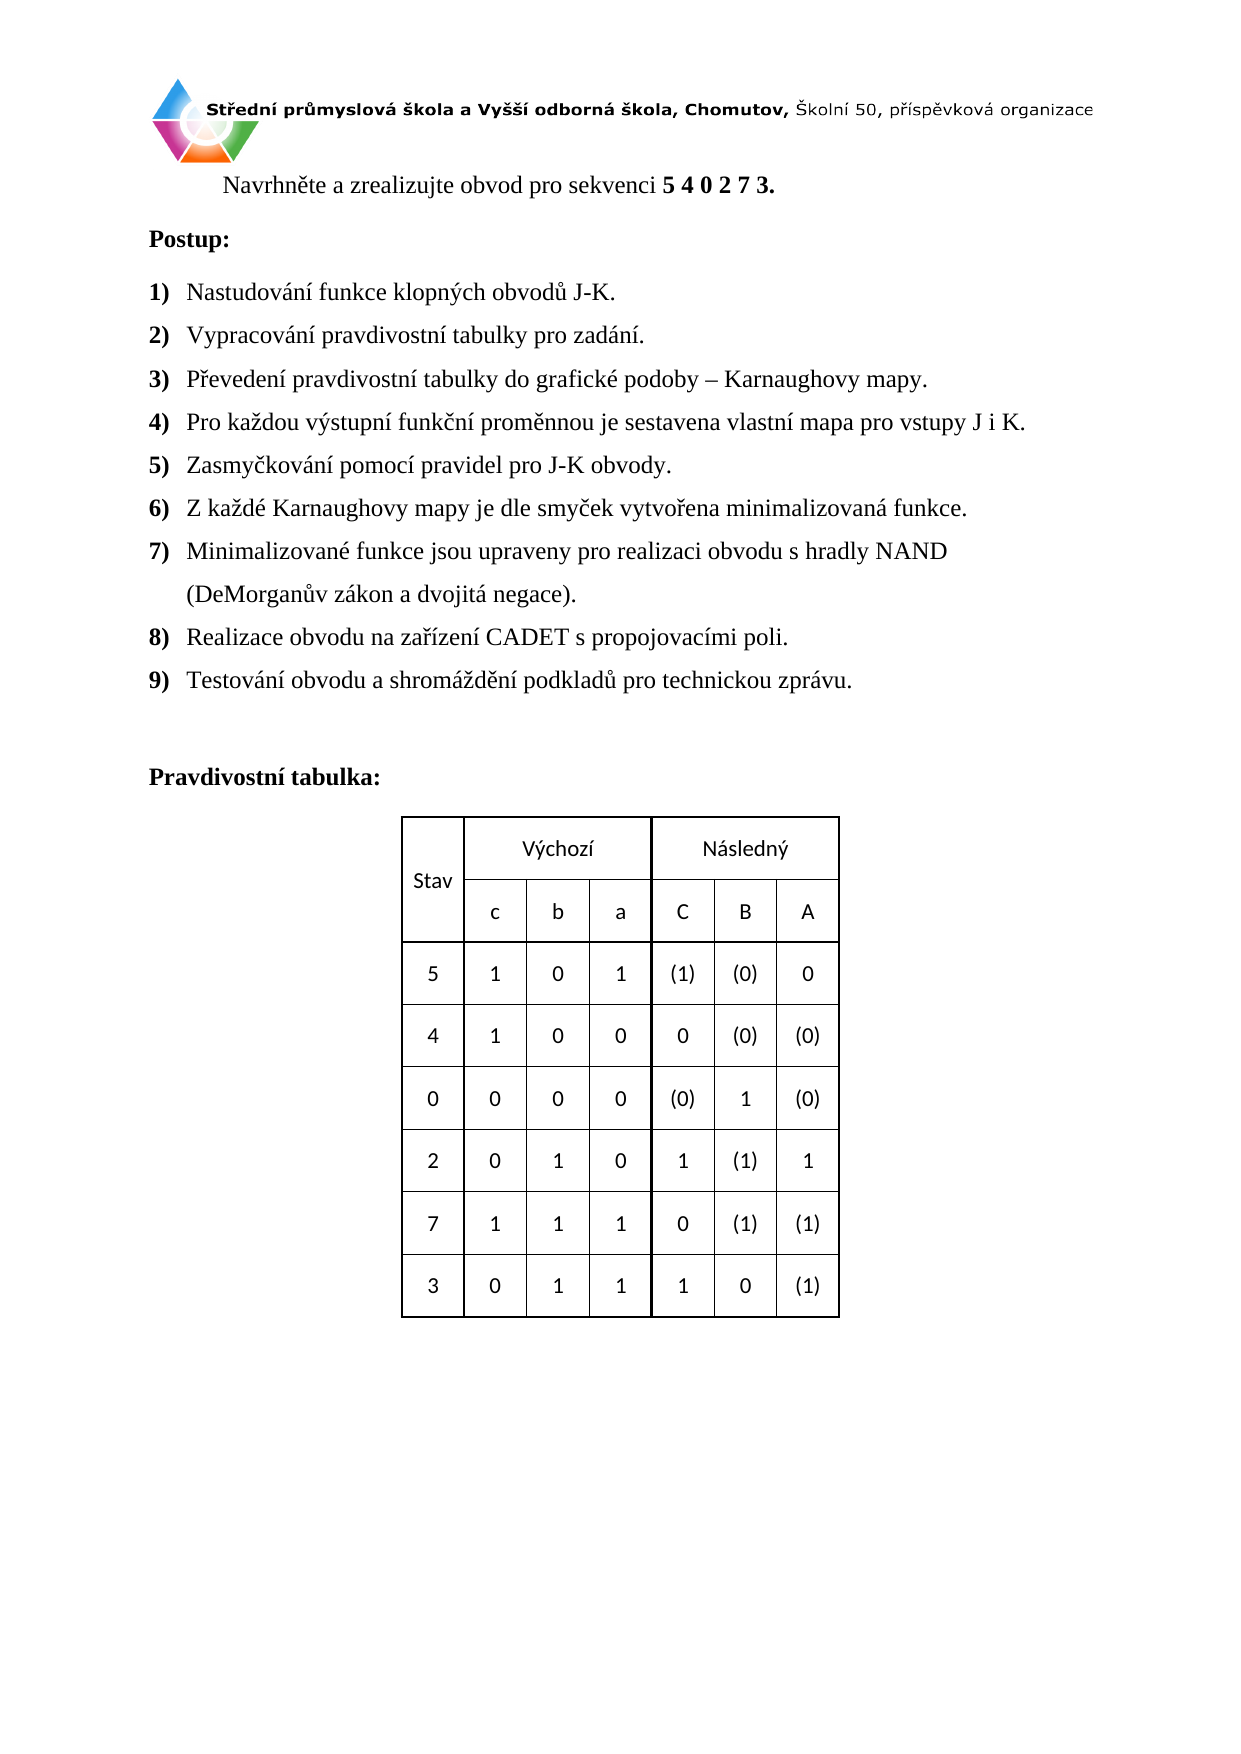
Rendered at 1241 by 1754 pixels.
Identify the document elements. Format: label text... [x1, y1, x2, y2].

table_cell 0 [653, 1192, 714, 1254]
table_cell (0) [715, 1005, 776, 1066]
table_cell (1) [777, 1255, 838, 1316]
list Testování obvodu a shromáždění podkladů pro technickou zprávu. [148, 666, 1092, 694]
table_cell (1) [715, 1130, 776, 1191]
table_cell 0 [527, 943, 589, 1004]
table_cell 0 [590, 1130, 650, 1191]
table_cell 5 [403, 943, 463, 1004]
table_cell (1) [715, 1192, 776, 1254]
picture [148, 73, 1093, 170]
table_cell 0 [653, 1005, 714, 1066]
table_cell 1 [653, 1130, 714, 1191]
list Minimalizované funkce jsou upraveny pro realizaci obvodu s hradly NAND (DeMorganův zákon a dvojitá negace). [148, 536, 1092, 608]
table_cell 0 [527, 1067, 589, 1129]
table_cell 1 [527, 1255, 589, 1316]
table_cell 0 [465, 1067, 526, 1129]
table_cell (0) [653, 1067, 714, 1129]
table_cell B [715, 880, 776, 941]
table_cell 7 [403, 1192, 463, 1254]
list Z každé Karnaughovy mapy je dle smyček vytvořena minimalizovaná funkce. [148, 493, 1092, 522]
table_cell 0 [777, 943, 838, 1004]
table_cell (0) [777, 1067, 838, 1129]
table_cell 0 [590, 1067, 650, 1129]
table_cell 3 [403, 1255, 463, 1316]
table_cell C [653, 880, 714, 941]
table_cell c [465, 880, 526, 941]
table_cell 1 [653, 1255, 714, 1316]
text Postup: [148, 224, 1092, 252]
table_cell 0 [590, 1005, 650, 1066]
list Převedení pravdivostní tabulky do grafické podoby – Karnaughovy mapy. [148, 364, 1092, 392]
table_cell 0 [465, 1130, 526, 1191]
table_cell 1 [777, 1130, 838, 1191]
table_cell 1 [590, 1192, 650, 1254]
table_cell 1 [527, 1130, 589, 1191]
table_cell A [777, 880, 838, 941]
list Realizace obvodu na zařízení CADET s propojovacími poli. [148, 622, 1092, 651]
table_cell 2 [403, 1130, 463, 1191]
text Navrhněte a zrealizujte obvod pro sekvenci 5 4 0 2 7 3. [148, 170, 1092, 199]
table_header Následný [653, 818, 838, 879]
table_cell 0 [465, 1255, 526, 1316]
table_cell 4 [403, 1005, 463, 1066]
table_cell 1 [590, 943, 650, 1004]
list Vypracování pravdivostní tabulky pro zadání. [148, 321, 1092, 349]
table_header Stav [403, 818, 463, 941]
list Nastudování funkce klopných obvodů J-K. [148, 277, 1092, 306]
table_cell (1) [777, 1192, 838, 1254]
table_cell 1 [590, 1255, 650, 1316]
table_cell 1 [465, 943, 526, 1004]
table_cell 0 [403, 1067, 463, 1129]
table_cell b [527, 880, 589, 941]
list Zasmyčkování pomocí pravidel pro J-K obvody. [148, 450, 1092, 479]
table_cell 1 [715, 1067, 776, 1129]
table_cell (1) [653, 943, 714, 1004]
list Pro každou výstupní funkční proměnnou je sestavena vlastní mapa pro vstupy J i K. [148, 407, 1092, 436]
table_cell 1 [465, 1192, 526, 1254]
table_cell 0 [715, 1255, 776, 1316]
table_cell (0) [777, 1005, 838, 1066]
table_header Výchozí [465, 818, 650, 879]
table_cell (0) [715, 943, 776, 1004]
table_cell a [590, 880, 650, 941]
text Pravdivostní tabulka: [148, 762, 1092, 791]
table_cell 0 [527, 1005, 589, 1066]
table_cell 1 [527, 1192, 589, 1254]
table_cell 1 [465, 1005, 526, 1066]
